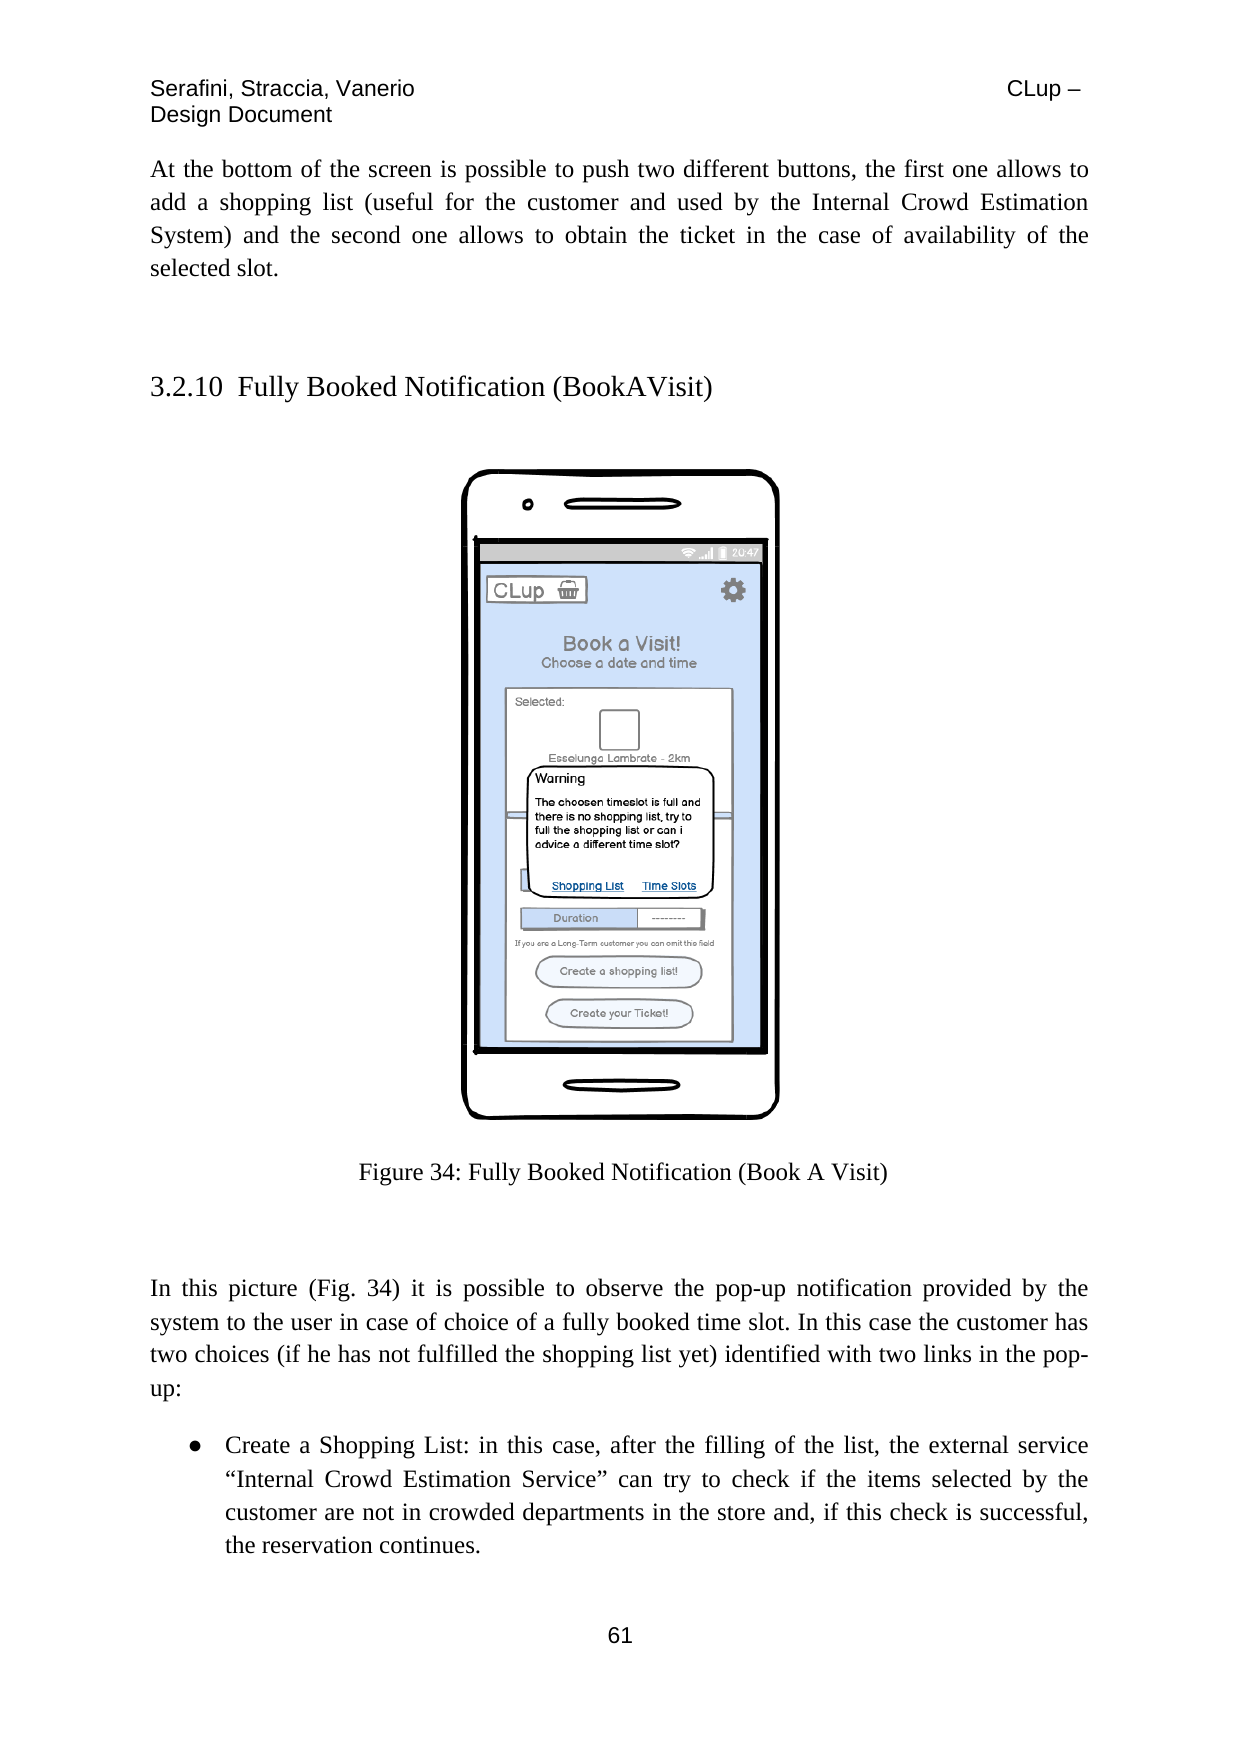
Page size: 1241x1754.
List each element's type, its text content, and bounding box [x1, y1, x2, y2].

picture [460, 469, 780, 1120]
text 3.2.10 Fully Booked Notification (BookAVisit) [150, 369, 1090, 403]
text Figure 34: Fully Booked Notification (Book A Visit) [150, 1157, 1090, 1186]
list Create a Shopping List: in this case, after the filling of the list, the external service “Internal Crowd Estimation Service” can try to check if the items selected by the customer are not in crowded departments in the store and, if this check is successful, the reservation continues. [187, 1431, 1090, 1558]
text In this picture (Fig. 34) it is possible to observe the pop-up notification provided by the system to the user in case of choice of a fully booked time slot. In this case the customer has two choices (if he has not fulfilled the shopping list yet) identified with two links in the pop-up: [150, 1273, 1090, 1401]
text At the bottom of the screen is possible to push two different buttons, the first one allows to add a shopping list (useful for the customer and used by the Internal Crowd Estimation System) and the second one allows to obtain the ticket in the case of availability of the selected slot. [150, 154, 1090, 282]
